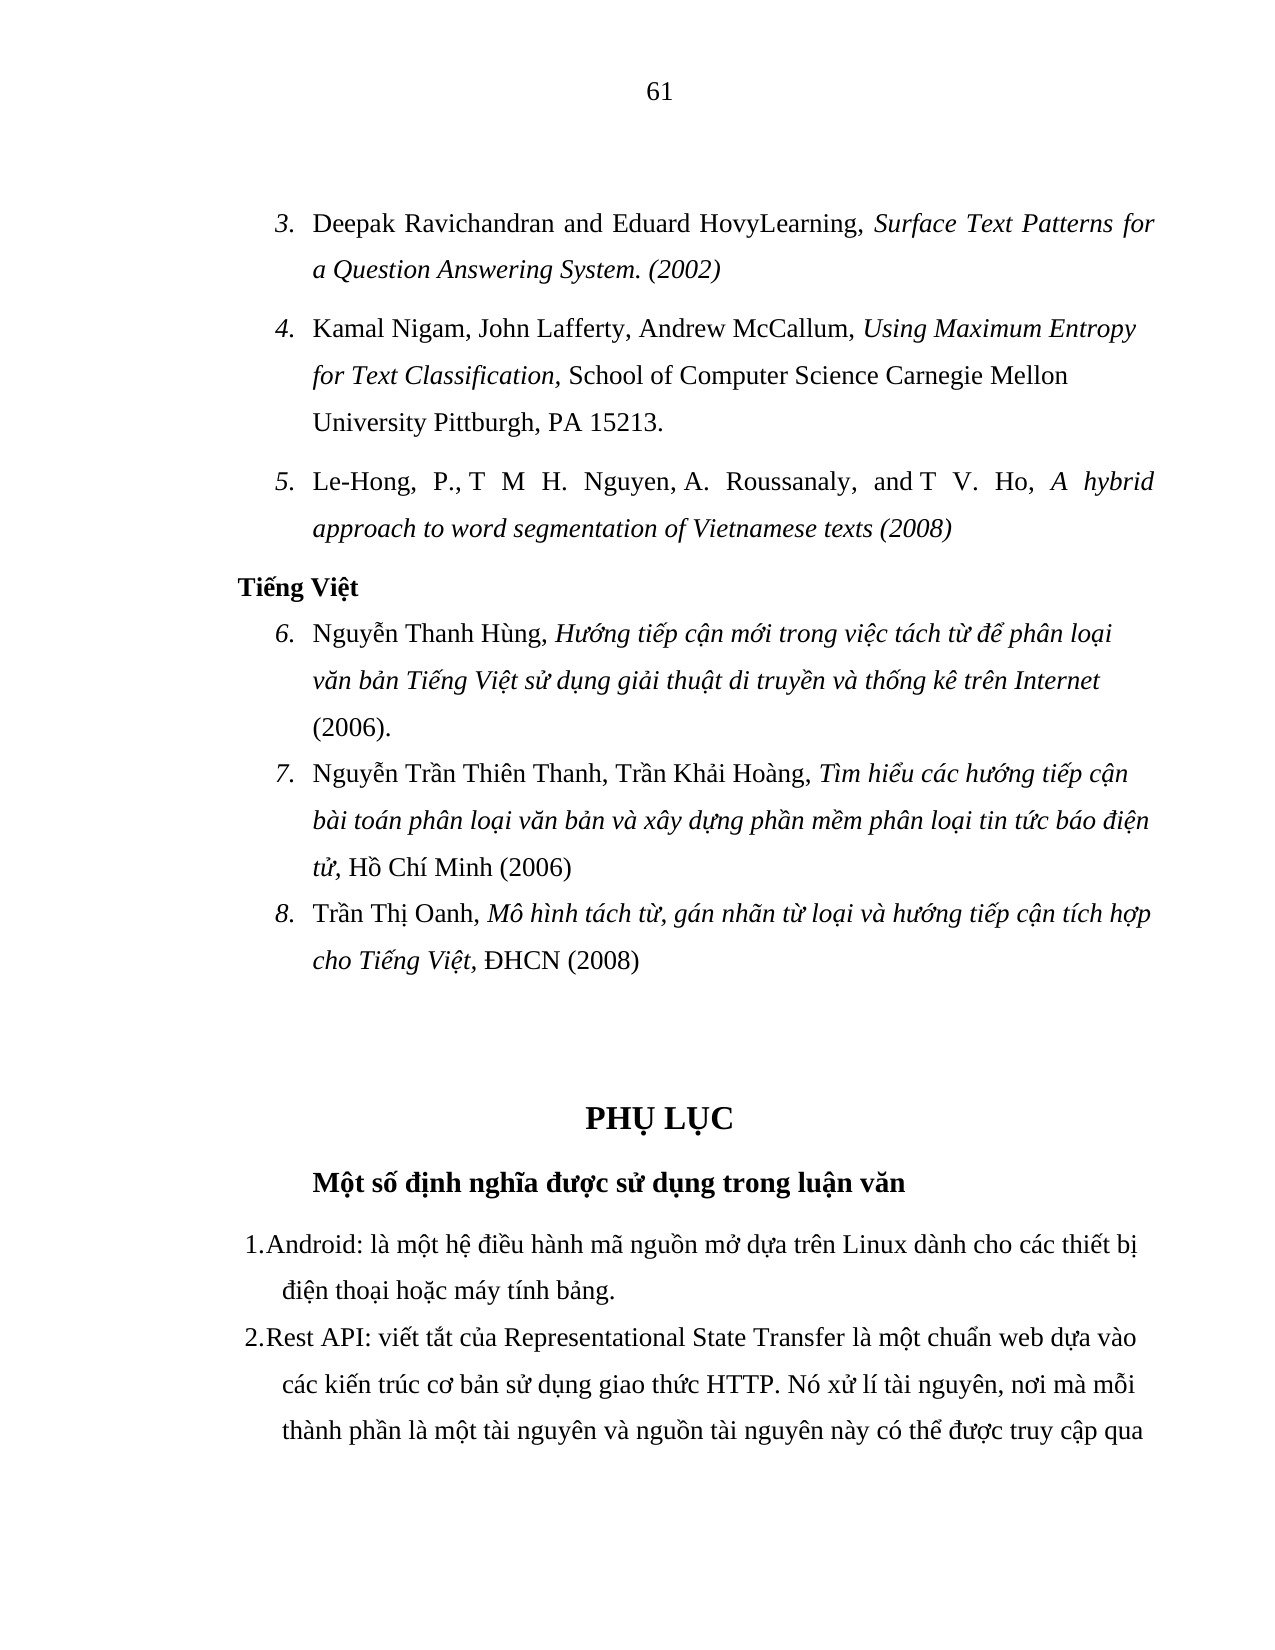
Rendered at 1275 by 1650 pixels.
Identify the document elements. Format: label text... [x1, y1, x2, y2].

list Nguyễn Trần Thiên Thanh, Trần Khải Hoàng, Tìm hiểu các hướng tiếp cận bài toán phân loại văn bản và xây dựng phần mềm phân loại tin tức báo điện tử, Hồ Chí Minh (2006) [275, 758, 1157, 882]
list Deepak Ravichandran and Eduard HovyLearning, Surface Text Patterns for a Question Answering System. (2002) [275, 207, 1157, 284]
text Tiếng Việt [200, 571, 1157, 602]
text Một số định nghĩa được sử dụng trong luận văn [162, 1166, 1157, 1199]
list Trần Thị Oanh, Mô hình tách từ, gán nhãn từ loại và hướng tiếp cận tích hợp cho Tiếng Việt, ĐHCN (2008) [275, 898, 1157, 975]
list Kamal Nigam, John Lafferty, Andrew McCallum, Using Maximum Entropy for Text Classification, School of Computer Science Carnegie Mellon University Pittburgh, PA 15213. [275, 313, 1157, 437]
list Android: là một hệ điều hành mã nguồn mở dựa trên Linux dành cho các thiết bị điện thoại hoặc máy tính bảng. [244, 1228, 1157, 1306]
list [244, 1321, 1157, 1446]
list Nguyễn Thanh Hùng, Hướng tiếp cận mới trong việc tách từ để phân loại văn bản Tiếng Việt sử dụng giải thuật di truyền và thống kê trên Internet (2006). [275, 618, 1157, 742]
list Le-Hong, P., T M H. Nguyen, A. Roussanaly, and T V. Ho, A hybrid approach to word segmentation of Vietnamese texts (2008) [275, 465, 1157, 543]
subtitle PHỤ LỤC [162, 1098, 1157, 1137]
